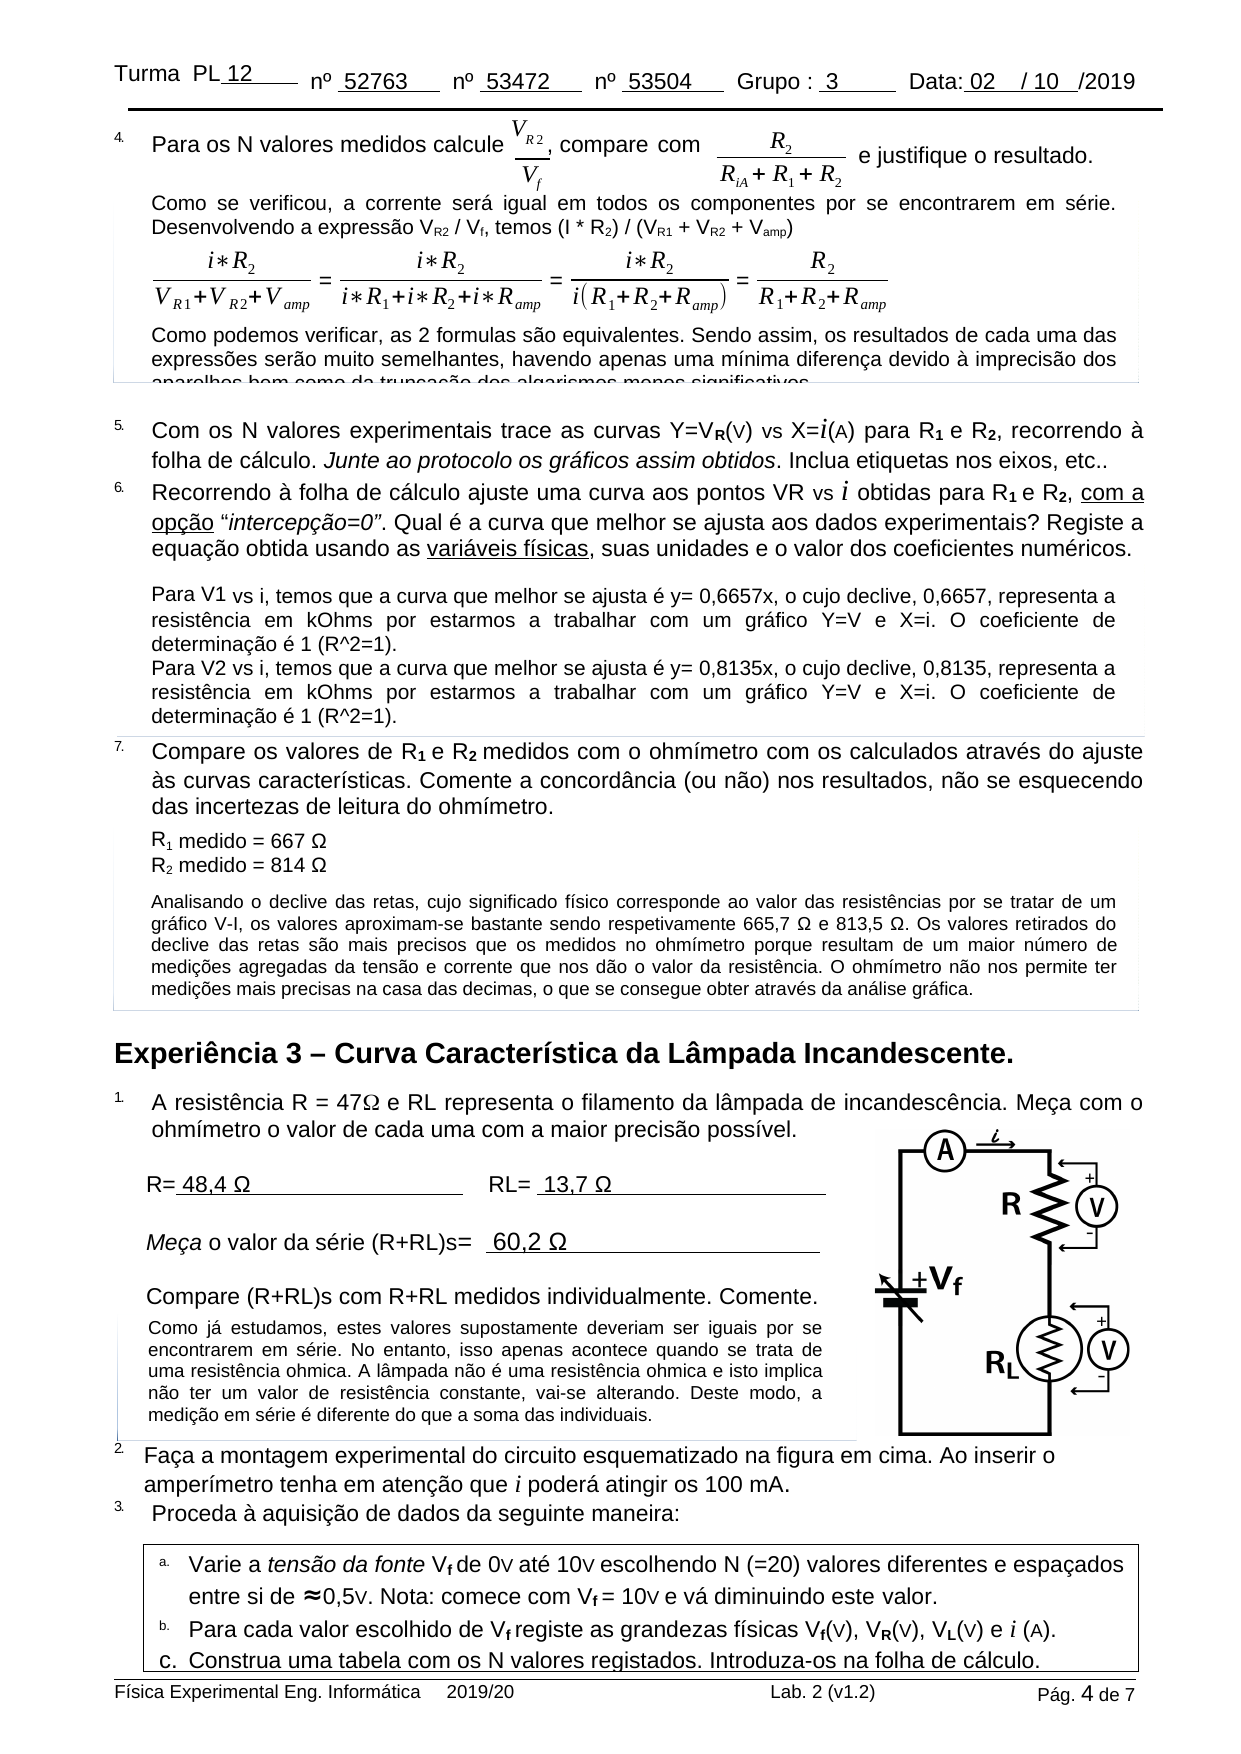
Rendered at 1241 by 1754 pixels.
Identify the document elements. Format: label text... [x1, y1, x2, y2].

picture [840, 200, 846, 209]
list Faça a montagem experimental do circuito esquematizado na figura em cima. Ao inserir o amperímetro tenha em atenção que i poderá atingir os 100 mA. [114, 1311, 1144, 1497]
picture [661, 200, 667, 209]
text Grupo : 3 [737, 68, 896, 94]
picture [732, 200, 738, 209]
picture [628, 200, 634, 209]
text nº 53472 [452, 68, 582, 94]
picture [378, 200, 384, 209]
picture [605, 200, 611, 209]
picture [113, 825, 1139, 1011]
picture [874, 1142, 1130, 1171]
list Com os N valores experimentais trace as curvas Y=VR(V) vs X=i(A) para R1 e R2, recorrendo à folha de cálculo. Junte ao protocolo os gráficos assim obtidos. Inclua etiquetas nos eixos, etc.. [114, 411, 1144, 473]
picture [198, 200, 204, 209]
text Vf [100, 160, 540, 188]
list Recorrendo à folha de cálculo ajuste uma curva aos pontos VR vs i obtidas para R1 e R2, com a opção “intercepção=0”. Qual é a curva que melhor se ajusta aos dados experimentais? Registe a equação obtida usando as variáveis físicas, suas unidades e o valor dos coeficientes numéricos. [114, 473, 1144, 562]
list Proceda à aquisição de dados da seguinte maneira: [114, 1498, 1161, 1526]
picture [703, 200, 709, 209]
picture [874, 1258, 1130, 1283]
picture [307, 200, 313, 209]
text nº 53504 [594, 68, 724, 94]
picture [828, 200, 834, 209]
text Turma PL 12 [114, 60, 297, 86]
picture [874, 1200, 1130, 1227]
list A resistência R = 47 e RL representa o filamento da lâmpada de incandescência. Meça com o ohmímetro o valor de cada uma com a maior precisão possível. [114, 1091, 1144, 1142]
text Meça o valor da série (R+RL)s= 60,2 Ω [146, 1227, 1161, 1258]
picture [117, 563, 1145, 737]
subtitle Experiência 3 – Curva Característica da Lâmpada Incandescente. [114, 1036, 1161, 1070]
picture [169, 200, 175, 209]
picture [935, 200, 941, 209]
picture [113, 200, 1139, 383]
text R2 [719, 126, 842, 157]
text RiA  R1  R2 [719, 159, 842, 190]
list Para os N valores medidos calcule VR 2 , compare com [114, 122, 707, 160]
text R= 48,4 Ω RL= 13,7 Ω [146, 1171, 1161, 1200]
text nº 52763 [310, 68, 440, 94]
text Compare (R+RL)s com R+RL medidos individualmente. Comente. [146, 1283, 1161, 1311]
picture [744, 200, 750, 209]
list Compare os valores de R1 e R2 medidos com o ohmímetro com os calculados através do ajuste às curvas características. Comente a concordância (ou não) nos resultados, não se esquecendo das incertezas de leitura do ohmímetro. [114, 739, 1144, 819]
text Data: 02 / 10 /2019 [909, 68, 1161, 94]
text e justifique o resultado. [858, 142, 1161, 168]
